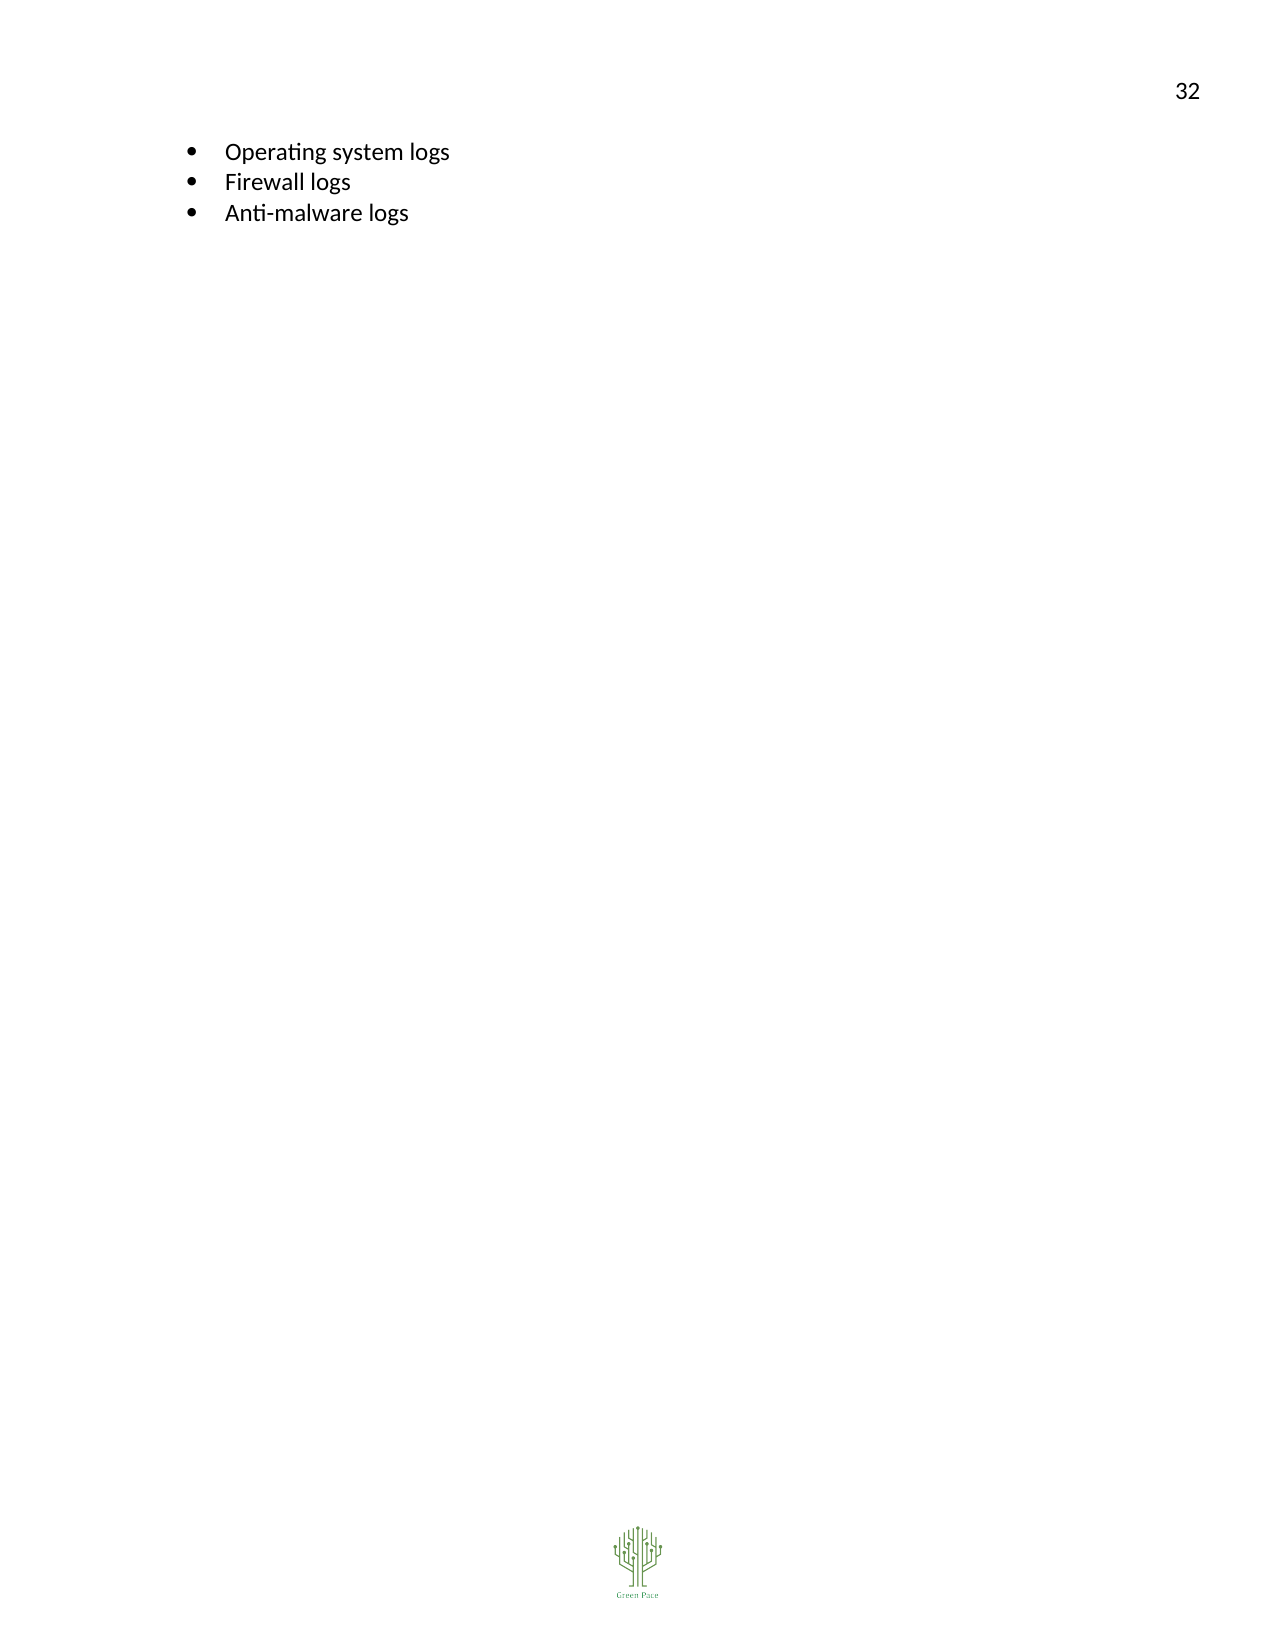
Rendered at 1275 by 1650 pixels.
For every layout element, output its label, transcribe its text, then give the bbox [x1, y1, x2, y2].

list Anti-malware logs [187, 197, 1200, 228]
list Firewall logs [187, 167, 1200, 197]
picture [605, 1521, 670, 1606]
list Operating system logs [187, 136, 1200, 167]
